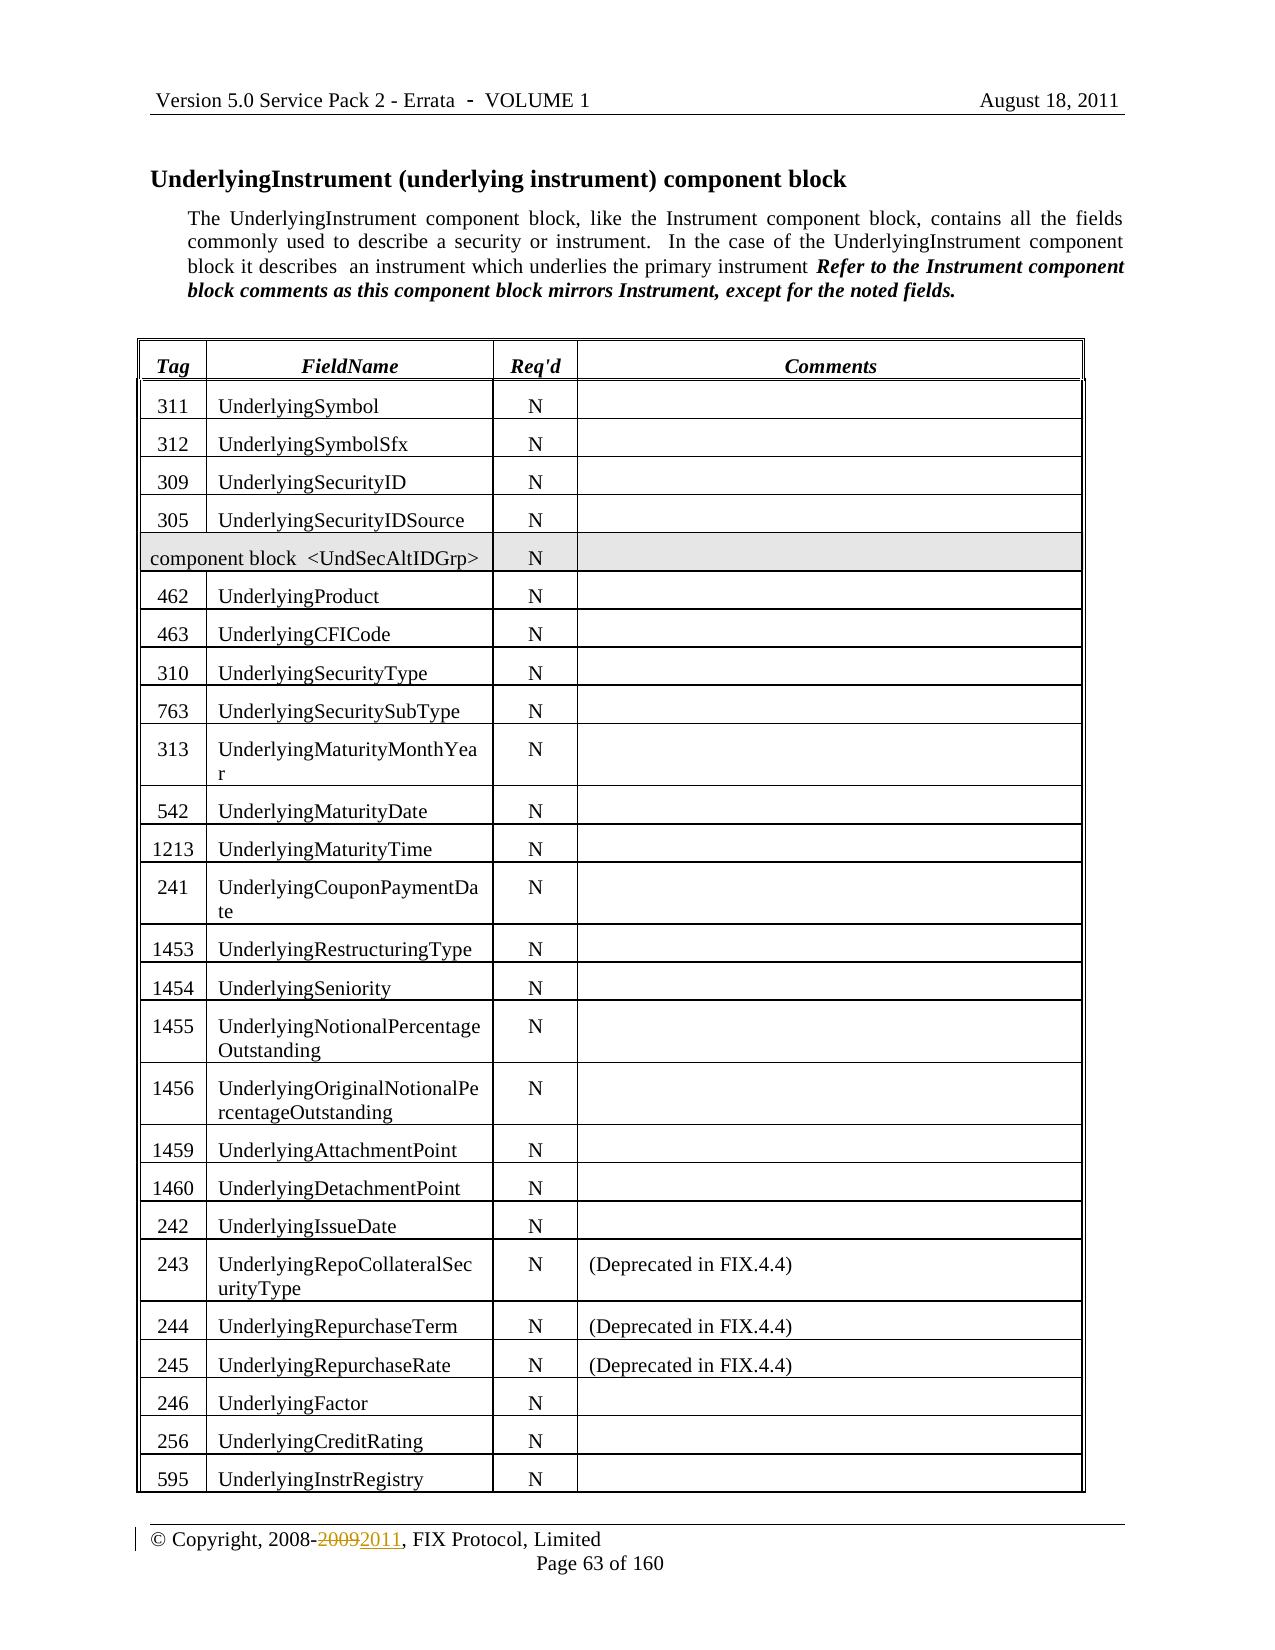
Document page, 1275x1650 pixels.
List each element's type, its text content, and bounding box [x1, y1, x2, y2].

table_cell 312 [141, 419, 206, 456]
table_cell UnderlyingRepoCollateralSecurityType [207, 1240, 492, 1300]
table_cell N [494, 419, 577, 456]
table_cell 310 [141, 648, 206, 684]
table_header Req'd [494, 341, 577, 378]
table_cell N [494, 1240, 577, 1300]
table_header Comments [578, 341, 1082, 378]
table_cell UnderlyingSymbol [207, 381, 492, 417]
table_cell [578, 495, 1081, 532]
table_cell [578, 825, 1081, 861]
table_header Tag [140, 341, 206, 378]
table_cell 244 [141, 1302, 206, 1338]
table_cell UnderlyingMaturityTime [207, 825, 492, 861]
table_cell UnderlyingSecurityIDSource [207, 495, 492, 532]
table_cell N [494, 863, 577, 923]
table_cell 256 [141, 1416, 206, 1453]
table_cell UnderlyingSecuritySubType [207, 686, 492, 722]
table_cell [578, 1001, 1081, 1062]
table_cell 595 [141, 1455, 206, 1491]
table_cell [578, 1455, 1081, 1491]
table_cell [578, 1202, 1081, 1238]
table_cell UnderlyingSecurityType [207, 648, 492, 684]
table_cell N [494, 648, 577, 684]
table_cell [578, 925, 1081, 961]
table_cell [578, 457, 1081, 494]
table_cell UnderlyingRepurchaseRate [207, 1340, 492, 1377]
table_cell 1455 [141, 1001, 206, 1062]
table_cell [578, 1125, 1081, 1162]
table_cell UnderlyingIssueDate [207, 1202, 492, 1238]
table_cell N [494, 1063, 577, 1124]
table_cell N [494, 1340, 577, 1377]
table_cell UnderlyingMaturityMonthYear [207, 724, 492, 785]
table_cell UnderlyingMaturityDate [207, 786, 492, 823]
subtitle UnderlyingInstrument (underlying instrument) component block [150, 164, 1125, 193]
table_cell [578, 419, 1081, 456]
table_cell [578, 1163, 1081, 1200]
table_cell N [494, 1378, 577, 1415]
table_cell 246 [141, 1378, 206, 1415]
table_cell [578, 1416, 1081, 1453]
table_cell UnderlyingDetachmentPoint [207, 1163, 492, 1200]
table_cell 305 [141, 495, 206, 532]
table_cell 1456 [141, 1063, 206, 1124]
table_cell UnderlyingRepurchaseTerm [207, 1302, 492, 1338]
table_cell UnderlyingSymbolSfx [207, 419, 492, 456]
table_cell N [494, 457, 577, 494]
text The UnderlyingInstrument component block, like the Instrument component block, contains all the fields commonly used to describe a security or instrument. In the case of the UnderlyingInstrument component block it describes an instrument which underlies the primary instrument Refer to the Instrument component block comments as this component block mirrors Instrument, except for the noted fields. [187, 205, 1125, 302]
table_cell 313 [141, 724, 206, 785]
table_cell 1459 [141, 1125, 206, 1162]
table_cell (Deprecated in FIX.4.4) [578, 1240, 1081, 1300]
table_cell [578, 963, 1081, 999]
table_cell 311 [139, 378, 206, 417]
table_cell [578, 686, 1081, 722]
table_cell N [494, 1163, 577, 1200]
table_cell N [494, 1125, 577, 1162]
table_cell UnderlyingFactor [207, 1378, 492, 1415]
table_cell N [494, 381, 577, 417]
table_cell [578, 786, 1081, 823]
table_cell [578, 863, 1081, 923]
table_cell UnderlyingInstrRegistry [207, 1455, 492, 1491]
table_header FieldName [207, 341, 493, 378]
table_cell N [494, 572, 577, 608]
table_cell [578, 572, 1081, 608]
table_cell N [494, 1202, 577, 1238]
table_cell N [494, 963, 577, 999]
table_cell [578, 378, 1084, 417]
table_cell 1453 [141, 925, 206, 961]
table_cell [578, 610, 1081, 646]
table_cell N [494, 1416, 577, 1453]
table_cell 1213 [141, 825, 206, 861]
table_cell UnderlyingCouponPaymentDate [207, 863, 492, 923]
table_cell N [494, 495, 577, 532]
table_cell UnderlyingRestructuringType [207, 925, 492, 961]
table_cell N [494, 1455, 577, 1491]
table_cell 542 [141, 786, 206, 823]
table_cell UnderlyingCFICode [207, 610, 492, 646]
table_cell 242 [141, 1202, 206, 1238]
table_cell UnderlyingSecurityID [207, 457, 492, 494]
table_cell component block <UndSecAltIDGrp> [141, 533, 492, 570]
table_cell N [494, 724, 577, 785]
table_cell UnderlyingSeniority [207, 963, 492, 999]
table_cell 243 [141, 1240, 206, 1300]
table_cell UnderlyingProduct [207, 572, 492, 608]
table_cell N [494, 925, 577, 961]
table_cell 1454 [141, 963, 206, 999]
table_cell 463 [141, 610, 206, 646]
table_cell UnderlyingOriginalNotionalPercentageOutstanding [207, 1063, 492, 1124]
table_cell [578, 724, 1081, 785]
table_cell N [494, 686, 577, 722]
table_cell UnderlyingAttachmentPoint [207, 1125, 492, 1162]
table_cell [578, 1378, 1081, 1415]
table_cell [578, 1063, 1081, 1124]
table_cell N [494, 533, 577, 570]
table_cell N [494, 610, 577, 646]
table_cell 763 [141, 686, 206, 722]
table_cell (Deprecated in FIX.4.4) [578, 1302, 1081, 1338]
table_cell 462 [141, 572, 206, 608]
table_cell UnderlyingNotionalPercentageOutstanding [207, 1001, 492, 1062]
table_cell N [494, 1302, 577, 1338]
table_cell 309 [141, 457, 206, 494]
table_cell N [494, 825, 577, 861]
table_cell (Deprecated in FIX.4.4) [578, 1340, 1081, 1377]
table_cell 1460 [141, 1163, 206, 1200]
table_cell 245 [141, 1340, 206, 1377]
table_cell 241 [141, 863, 206, 923]
table_cell N [494, 786, 577, 823]
table_cell [578, 533, 1081, 570]
table_cell N [494, 1001, 577, 1062]
table_cell [578, 648, 1081, 684]
table_cell UnderlyingCreditRating [207, 1416, 492, 1453]
